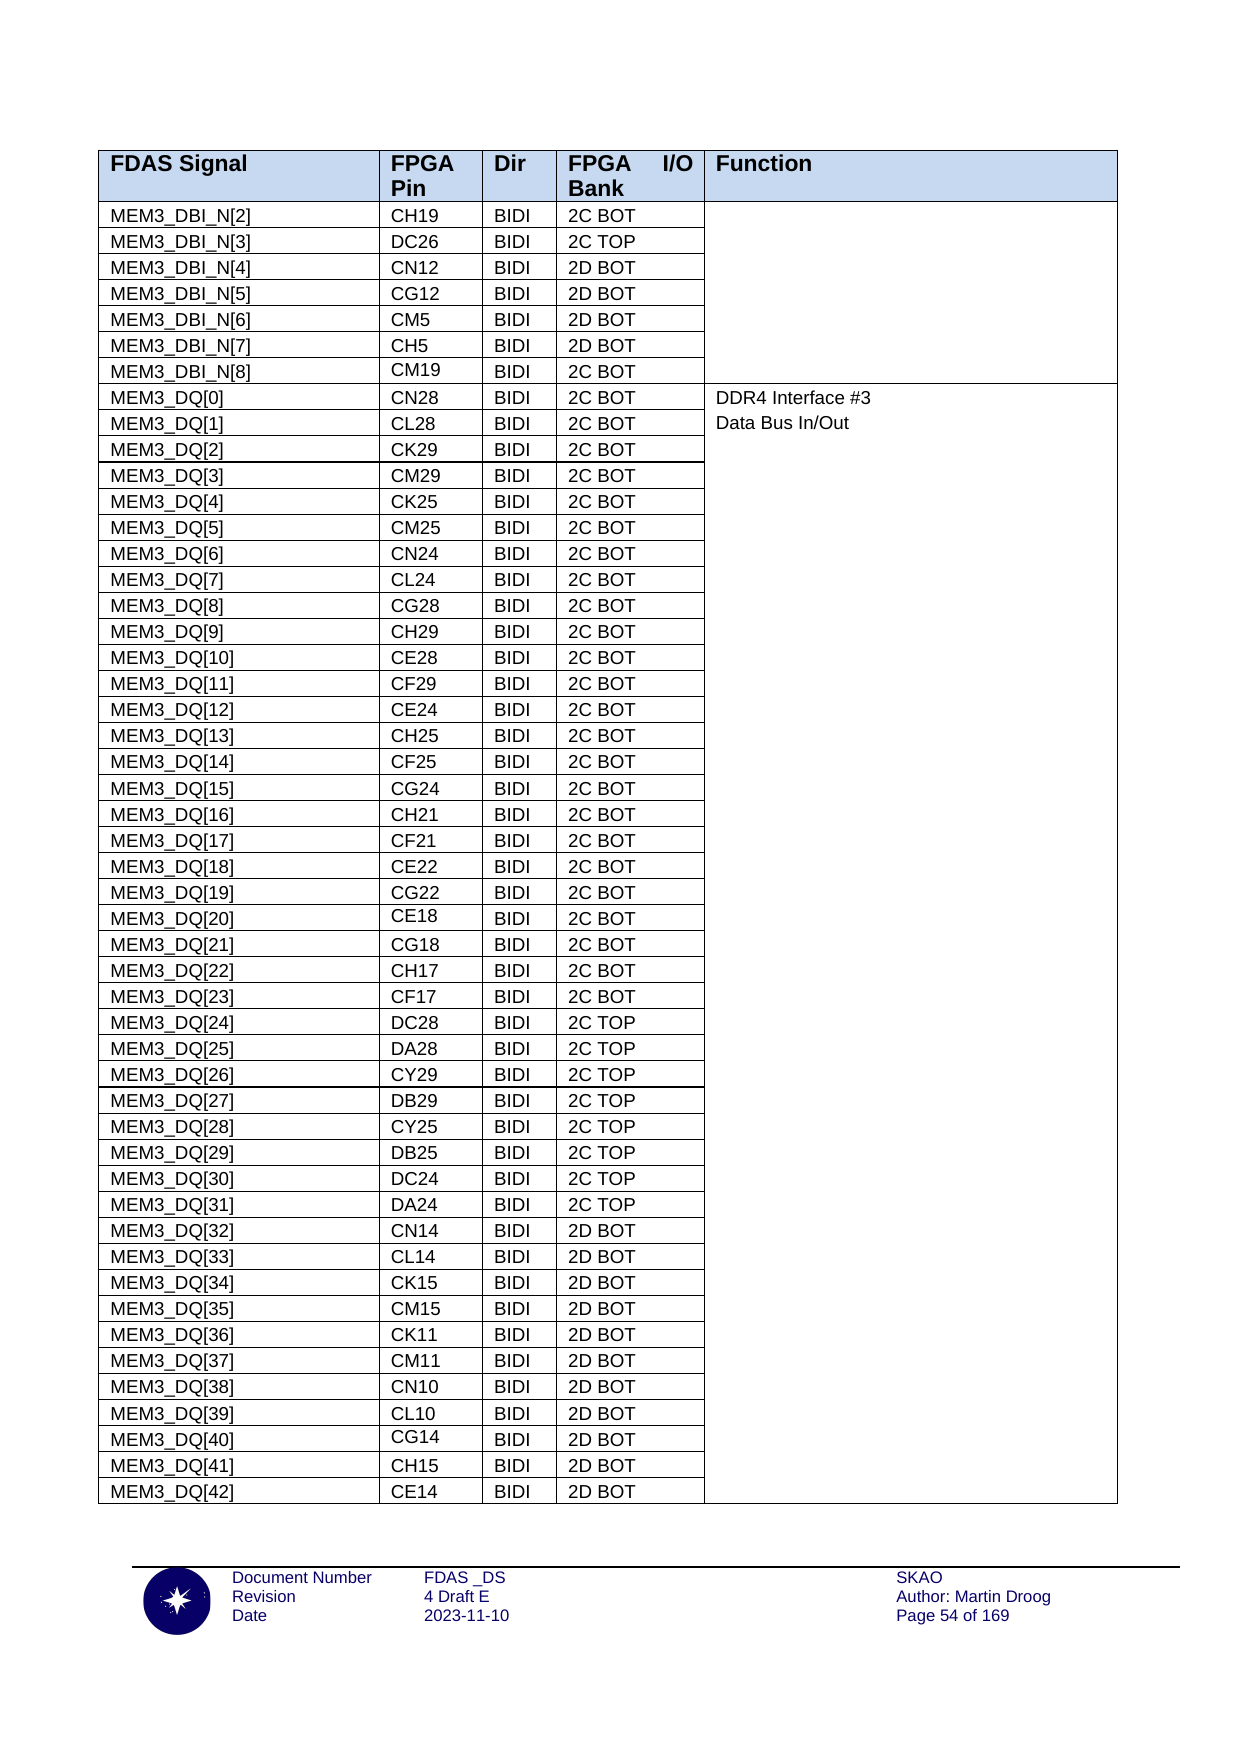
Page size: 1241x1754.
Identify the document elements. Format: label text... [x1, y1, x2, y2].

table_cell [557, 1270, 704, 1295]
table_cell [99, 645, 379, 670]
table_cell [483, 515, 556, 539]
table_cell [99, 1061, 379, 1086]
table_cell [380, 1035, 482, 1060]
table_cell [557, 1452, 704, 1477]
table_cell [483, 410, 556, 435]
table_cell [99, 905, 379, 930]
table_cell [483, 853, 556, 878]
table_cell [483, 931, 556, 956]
table_header FDAS Signal [99, 151, 379, 201]
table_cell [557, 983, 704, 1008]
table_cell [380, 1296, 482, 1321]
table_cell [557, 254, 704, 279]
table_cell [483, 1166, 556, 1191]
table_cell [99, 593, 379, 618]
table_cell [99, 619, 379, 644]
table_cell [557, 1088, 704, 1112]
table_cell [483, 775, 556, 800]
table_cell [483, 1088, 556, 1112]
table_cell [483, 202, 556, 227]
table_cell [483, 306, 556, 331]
table_header Dir [483, 151, 556, 201]
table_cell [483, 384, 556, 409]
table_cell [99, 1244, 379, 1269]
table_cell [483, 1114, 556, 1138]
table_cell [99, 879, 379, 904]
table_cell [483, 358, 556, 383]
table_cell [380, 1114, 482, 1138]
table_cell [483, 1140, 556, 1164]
table_header FPGA I/O Bank [557, 151, 704, 201]
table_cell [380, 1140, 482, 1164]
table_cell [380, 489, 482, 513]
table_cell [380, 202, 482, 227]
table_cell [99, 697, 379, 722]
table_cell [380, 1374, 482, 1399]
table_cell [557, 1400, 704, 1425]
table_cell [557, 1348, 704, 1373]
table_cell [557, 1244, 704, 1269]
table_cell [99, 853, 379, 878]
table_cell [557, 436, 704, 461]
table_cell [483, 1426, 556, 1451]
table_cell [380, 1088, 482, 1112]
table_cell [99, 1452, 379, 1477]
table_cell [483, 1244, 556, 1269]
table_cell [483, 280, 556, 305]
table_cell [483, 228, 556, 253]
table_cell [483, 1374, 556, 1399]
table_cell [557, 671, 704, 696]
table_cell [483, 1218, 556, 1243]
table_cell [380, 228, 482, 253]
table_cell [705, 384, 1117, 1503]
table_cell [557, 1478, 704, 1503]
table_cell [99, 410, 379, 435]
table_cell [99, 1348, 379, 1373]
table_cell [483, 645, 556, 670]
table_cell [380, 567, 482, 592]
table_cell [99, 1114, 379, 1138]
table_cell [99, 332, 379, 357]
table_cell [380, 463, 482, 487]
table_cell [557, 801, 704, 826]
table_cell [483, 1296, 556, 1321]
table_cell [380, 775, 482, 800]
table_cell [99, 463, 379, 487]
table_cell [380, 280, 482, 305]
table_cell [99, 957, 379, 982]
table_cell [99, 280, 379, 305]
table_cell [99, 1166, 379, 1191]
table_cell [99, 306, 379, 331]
table_header Function [705, 151, 1117, 201]
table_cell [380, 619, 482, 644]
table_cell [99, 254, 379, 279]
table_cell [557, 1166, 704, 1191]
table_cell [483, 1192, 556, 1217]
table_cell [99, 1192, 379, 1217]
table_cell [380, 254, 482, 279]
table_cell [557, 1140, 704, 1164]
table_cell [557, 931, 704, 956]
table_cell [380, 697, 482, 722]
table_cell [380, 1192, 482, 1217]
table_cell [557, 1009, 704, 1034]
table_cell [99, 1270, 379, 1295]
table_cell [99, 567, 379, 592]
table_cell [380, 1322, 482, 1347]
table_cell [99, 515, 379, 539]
table_header FPGA Pin [380, 151, 482, 201]
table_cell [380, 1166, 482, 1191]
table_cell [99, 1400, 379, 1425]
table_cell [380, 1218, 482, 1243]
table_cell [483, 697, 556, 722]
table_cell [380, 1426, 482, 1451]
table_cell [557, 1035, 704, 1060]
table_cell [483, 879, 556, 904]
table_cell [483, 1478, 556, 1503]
picture [143, 1567, 211, 1635]
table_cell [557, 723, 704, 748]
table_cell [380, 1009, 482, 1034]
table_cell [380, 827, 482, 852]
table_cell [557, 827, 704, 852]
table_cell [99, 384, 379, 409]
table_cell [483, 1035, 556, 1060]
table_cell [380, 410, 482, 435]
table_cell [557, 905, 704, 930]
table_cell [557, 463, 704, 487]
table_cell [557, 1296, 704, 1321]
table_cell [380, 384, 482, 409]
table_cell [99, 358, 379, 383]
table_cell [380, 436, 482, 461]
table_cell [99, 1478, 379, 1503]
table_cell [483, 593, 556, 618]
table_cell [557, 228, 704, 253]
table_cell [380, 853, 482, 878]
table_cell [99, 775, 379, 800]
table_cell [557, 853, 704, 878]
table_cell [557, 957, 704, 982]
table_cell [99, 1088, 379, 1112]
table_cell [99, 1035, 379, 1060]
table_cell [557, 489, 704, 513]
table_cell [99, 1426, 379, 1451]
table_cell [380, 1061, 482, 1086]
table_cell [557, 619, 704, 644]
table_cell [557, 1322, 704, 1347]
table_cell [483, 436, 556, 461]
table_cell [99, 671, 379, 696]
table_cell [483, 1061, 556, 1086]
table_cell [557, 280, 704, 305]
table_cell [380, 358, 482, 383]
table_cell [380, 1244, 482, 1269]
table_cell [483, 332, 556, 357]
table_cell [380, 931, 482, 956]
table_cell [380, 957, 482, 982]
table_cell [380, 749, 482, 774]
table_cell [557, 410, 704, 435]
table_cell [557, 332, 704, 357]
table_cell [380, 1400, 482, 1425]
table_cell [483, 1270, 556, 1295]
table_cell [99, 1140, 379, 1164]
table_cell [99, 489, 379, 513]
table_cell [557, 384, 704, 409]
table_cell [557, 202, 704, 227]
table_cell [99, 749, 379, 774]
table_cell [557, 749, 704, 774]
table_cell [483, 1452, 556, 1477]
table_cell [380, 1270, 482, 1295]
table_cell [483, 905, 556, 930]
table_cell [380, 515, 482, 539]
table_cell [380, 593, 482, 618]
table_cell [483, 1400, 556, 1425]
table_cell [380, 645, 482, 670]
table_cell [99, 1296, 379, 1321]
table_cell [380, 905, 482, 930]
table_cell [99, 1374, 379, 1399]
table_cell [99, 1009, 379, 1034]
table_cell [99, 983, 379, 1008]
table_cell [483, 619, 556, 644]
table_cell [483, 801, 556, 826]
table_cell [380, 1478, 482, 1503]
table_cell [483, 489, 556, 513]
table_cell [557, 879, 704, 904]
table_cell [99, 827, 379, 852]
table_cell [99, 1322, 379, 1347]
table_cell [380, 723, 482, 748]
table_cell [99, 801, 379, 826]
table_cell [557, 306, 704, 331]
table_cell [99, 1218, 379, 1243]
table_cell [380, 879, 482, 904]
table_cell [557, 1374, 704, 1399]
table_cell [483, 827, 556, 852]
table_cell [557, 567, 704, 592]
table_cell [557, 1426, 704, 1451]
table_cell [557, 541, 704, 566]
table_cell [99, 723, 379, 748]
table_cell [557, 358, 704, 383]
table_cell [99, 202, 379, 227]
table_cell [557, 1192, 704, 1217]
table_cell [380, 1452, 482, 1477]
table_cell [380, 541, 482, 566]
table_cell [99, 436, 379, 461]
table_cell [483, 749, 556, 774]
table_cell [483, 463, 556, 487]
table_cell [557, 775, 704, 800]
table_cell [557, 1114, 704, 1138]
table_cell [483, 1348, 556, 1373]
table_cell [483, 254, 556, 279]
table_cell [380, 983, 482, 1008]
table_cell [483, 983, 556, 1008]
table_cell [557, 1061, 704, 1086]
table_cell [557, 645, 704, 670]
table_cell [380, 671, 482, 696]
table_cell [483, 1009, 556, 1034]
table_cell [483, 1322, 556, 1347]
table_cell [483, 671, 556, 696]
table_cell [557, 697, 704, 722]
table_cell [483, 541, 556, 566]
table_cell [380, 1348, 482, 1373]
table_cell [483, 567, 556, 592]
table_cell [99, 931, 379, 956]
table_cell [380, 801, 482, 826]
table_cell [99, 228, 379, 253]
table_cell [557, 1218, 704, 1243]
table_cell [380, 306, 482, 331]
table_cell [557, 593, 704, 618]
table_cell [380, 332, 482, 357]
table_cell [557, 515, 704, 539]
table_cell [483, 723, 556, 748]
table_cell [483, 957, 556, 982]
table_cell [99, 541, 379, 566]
